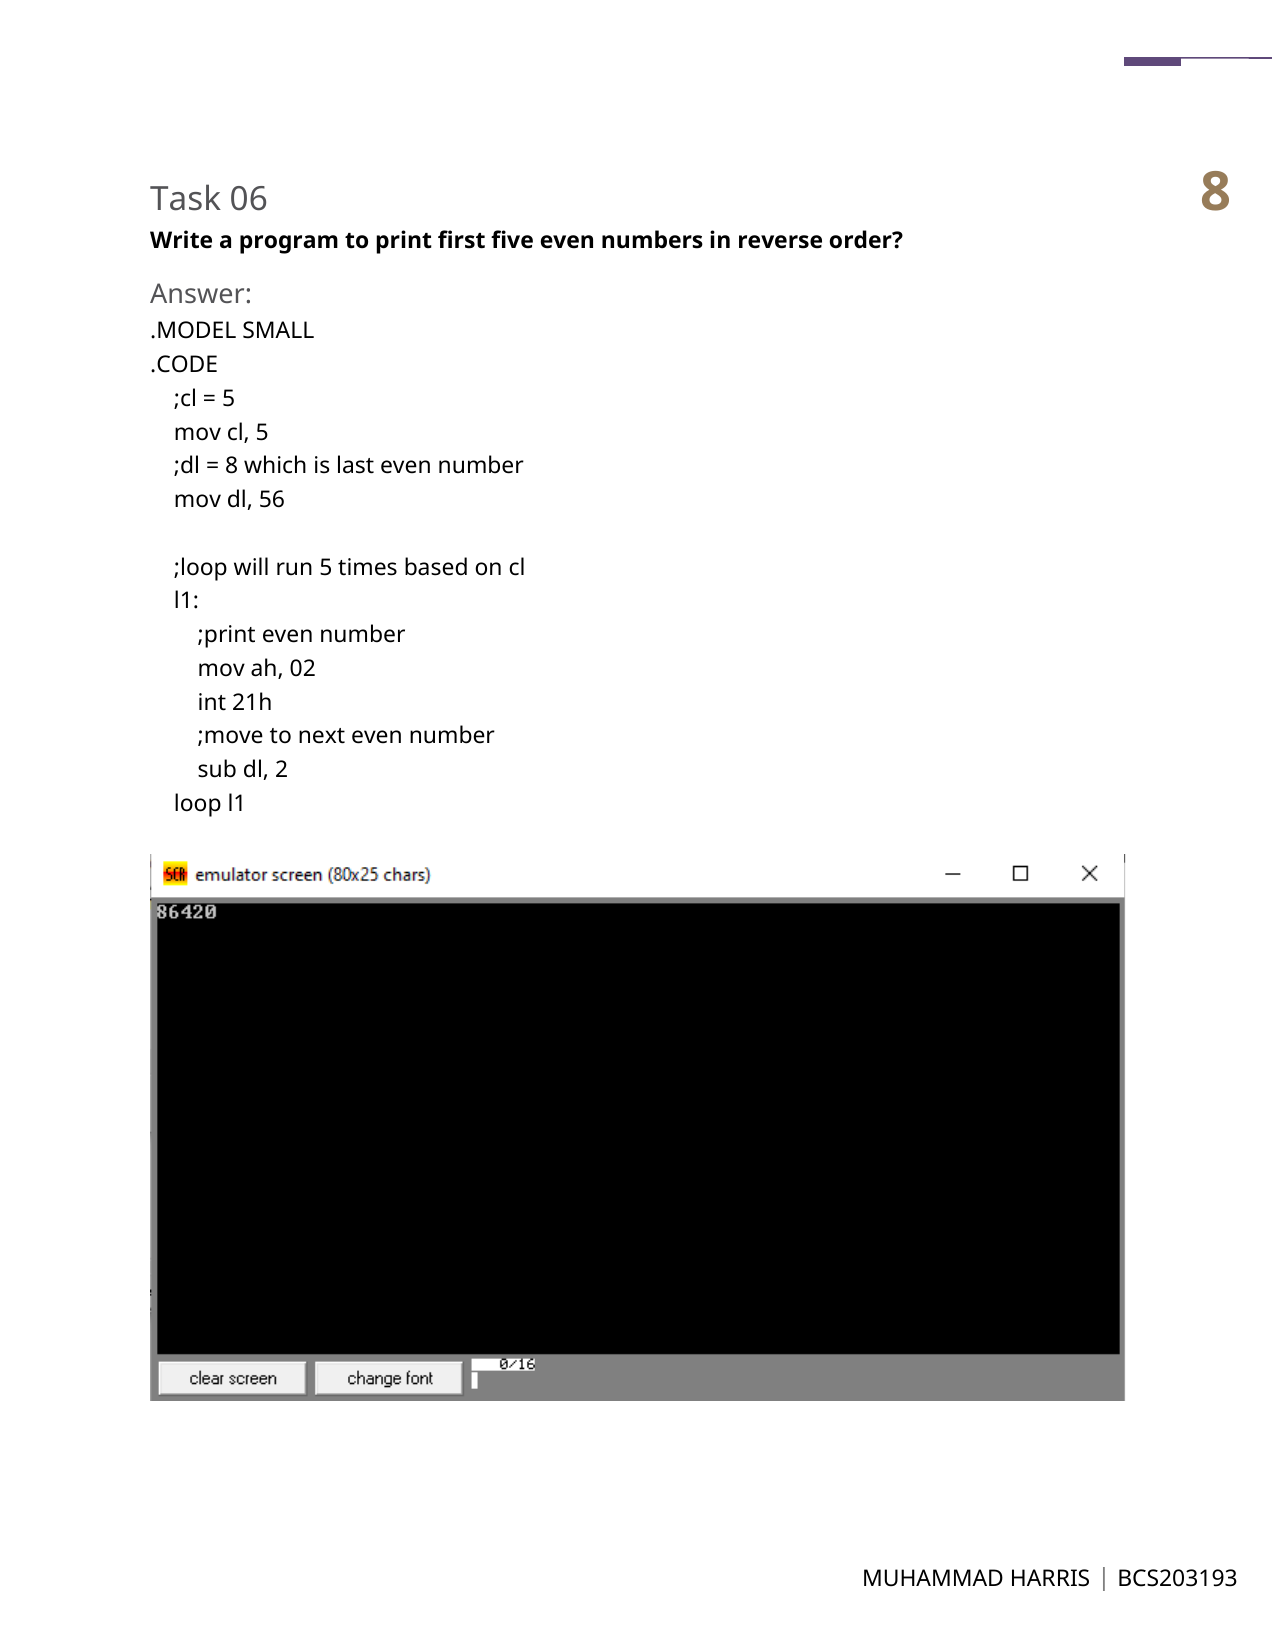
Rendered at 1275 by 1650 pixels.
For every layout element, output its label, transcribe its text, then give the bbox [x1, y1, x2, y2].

text l1: [150, 584, 1125, 615]
text Write a program to print first five even numbers in reverse order? [150, 224, 1125, 255]
picture [150, 854, 1125, 1401]
text mov cl, 5 [150, 415, 1125, 447]
subtitle Answer: [150, 274, 1125, 311]
subtitle Task 06 [150, 175, 1125, 220]
text sub dl, 2 [150, 753, 1125, 784]
text mov dl, 56 [150, 483, 1125, 514]
text ;print even number [150, 618, 1125, 649]
text mov ah, 02 [150, 652, 1125, 683]
text .CODE [150, 348, 1125, 379]
text loop l1 [150, 787, 1125, 818]
text int 21h [150, 685, 1125, 717]
text .MODEL SMALL [150, 314, 1125, 345]
text ;dl = 8 which is last even number [150, 449, 1125, 480]
text ;move to next even number [150, 719, 1125, 750]
text ;cl = 5 [150, 382, 1125, 413]
text ;loop will run 5 times based on cl [150, 550, 1125, 582]
